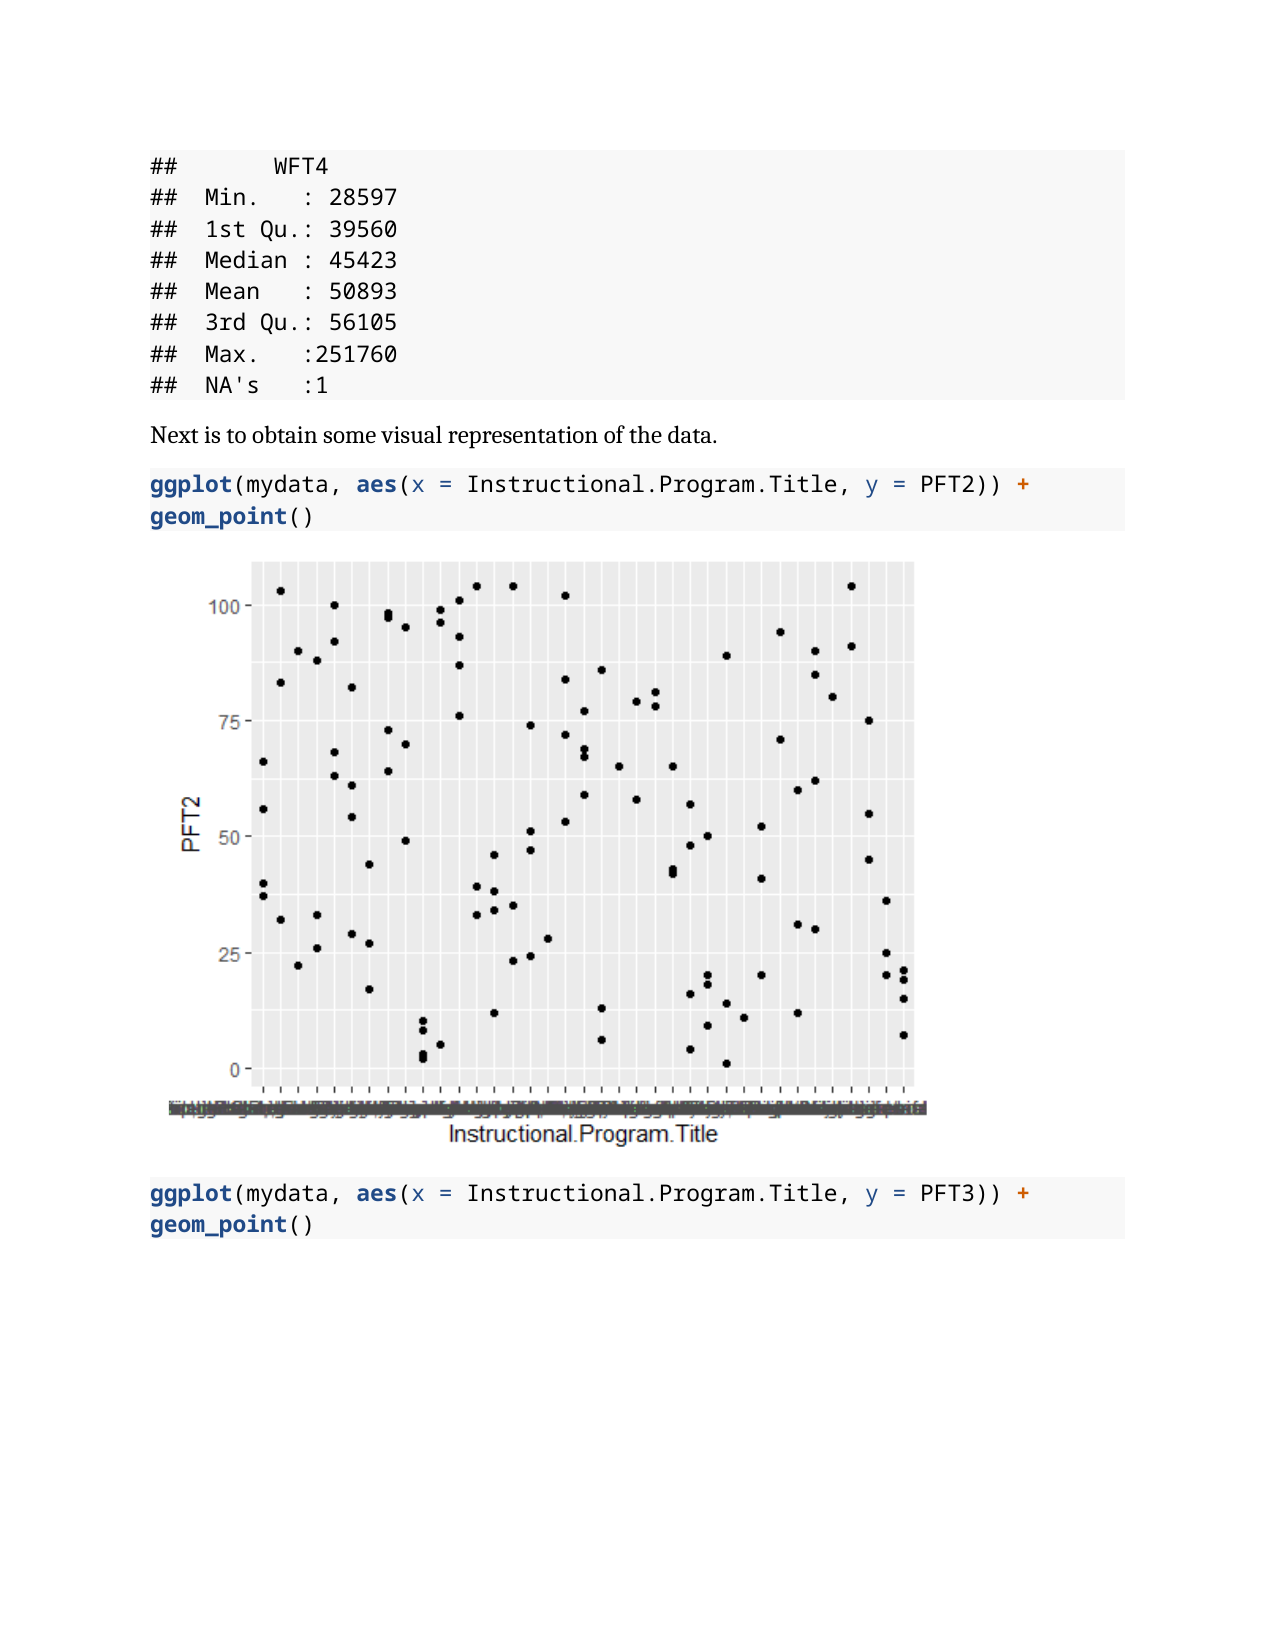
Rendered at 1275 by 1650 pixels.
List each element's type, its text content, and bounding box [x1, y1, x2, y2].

text ggplot(mydata, aes(x = Instructional.Program.Title, y = PFT2)) + geom_point() [150, 468, 1125, 531]
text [150, 150, 1125, 400]
text Next is to obtain some visual representation of the data. [150, 421, 1125, 449]
text ggplot(mydata, aes(x = Instructional.Program.Title, y = PFT3)) + geom_point() [315, 1177, 1125, 1239]
picture [168, 551, 927, 1158]
